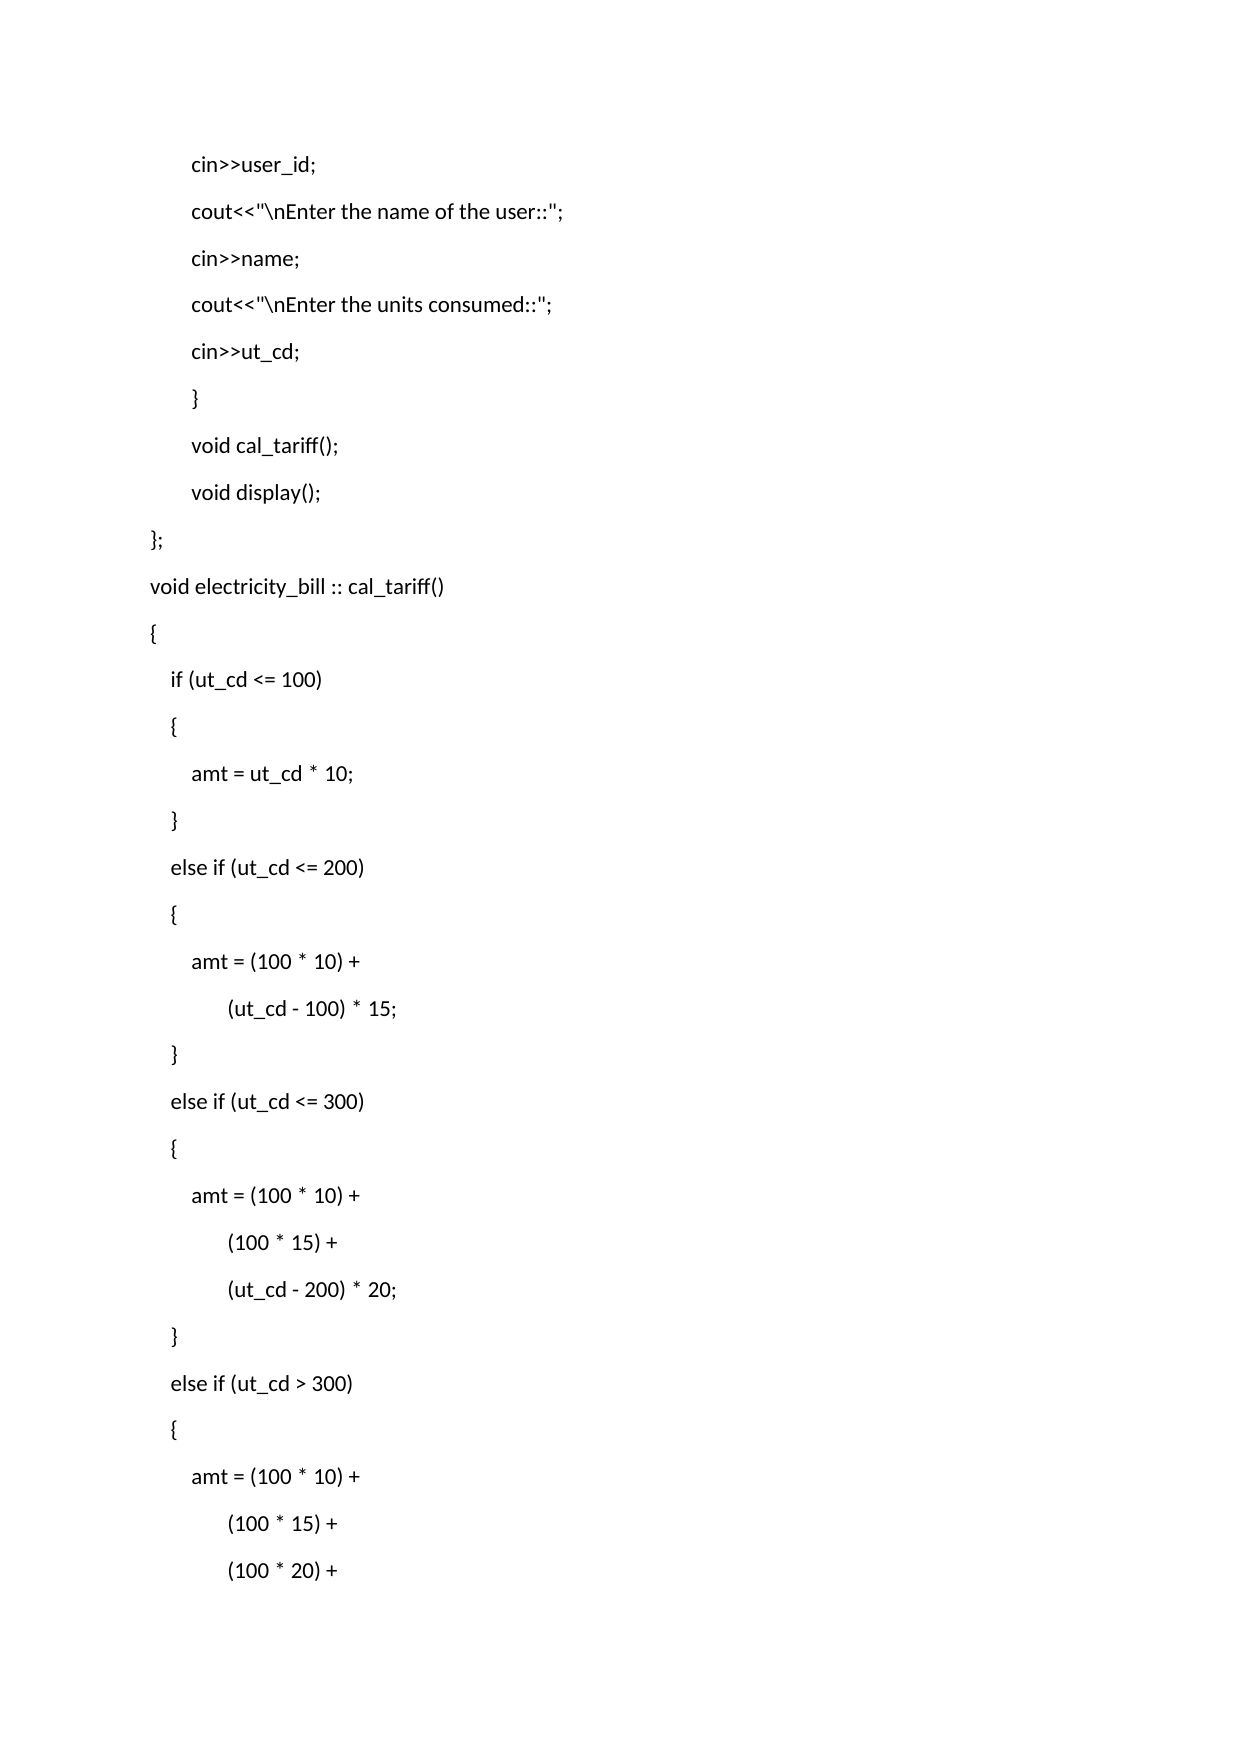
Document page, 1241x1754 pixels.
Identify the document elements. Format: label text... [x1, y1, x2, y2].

text { [150, 619, 1090, 647]
text cin>>ut_cd; [150, 337, 1090, 366]
text if (ut_cd <= 100) [150, 666, 1090, 694]
text amt = (100 * 10) + [150, 1462, 1090, 1491]
text else if (ut_cd > 300) [150, 1369, 1090, 1397]
text void display(); [150, 478, 1090, 506]
text { [150, 1134, 1090, 1162]
text cout<<"\nEnter the name of the user::"; [150, 197, 1090, 225]
text else if (ut_cd <= 300) [150, 1087, 1090, 1116]
text (ut_cd - 100) * 15; [150, 994, 1090, 1022]
text { [150, 900, 1090, 928]
text { [150, 1416, 1090, 1444]
text cin>>user_id; [150, 150, 1090, 178]
text { [150, 712, 1090, 741]
text } [150, 1041, 1090, 1069]
text cin>>name; [150, 244, 1090, 272]
text amt = ut_cd * 10; [150, 759, 1090, 787]
text (100 * 15) + [150, 1509, 1090, 1537]
text (100 * 15) + [150, 1228, 1090, 1256]
text amt = (100 * 10) + [150, 1181, 1090, 1209]
text }; [150, 525, 1090, 553]
text } [150, 384, 1090, 412]
text } [150, 1322, 1090, 1350]
text void cal_tariff(); [150, 431, 1090, 459]
text (ut_cd - 200) * 20; [150, 1275, 1090, 1303]
text else if (ut_cd <= 200) [150, 853, 1090, 881]
text (100 * 20) + [150, 1556, 1090, 1584]
text } [150, 806, 1090, 834]
text amt = (100 * 10) + [150, 947, 1090, 975]
text cout<<"\nEnter the units consumed::"; [150, 291, 1090, 319]
text void electricity_bill :: cal_tariff() [150, 572, 1090, 600]
